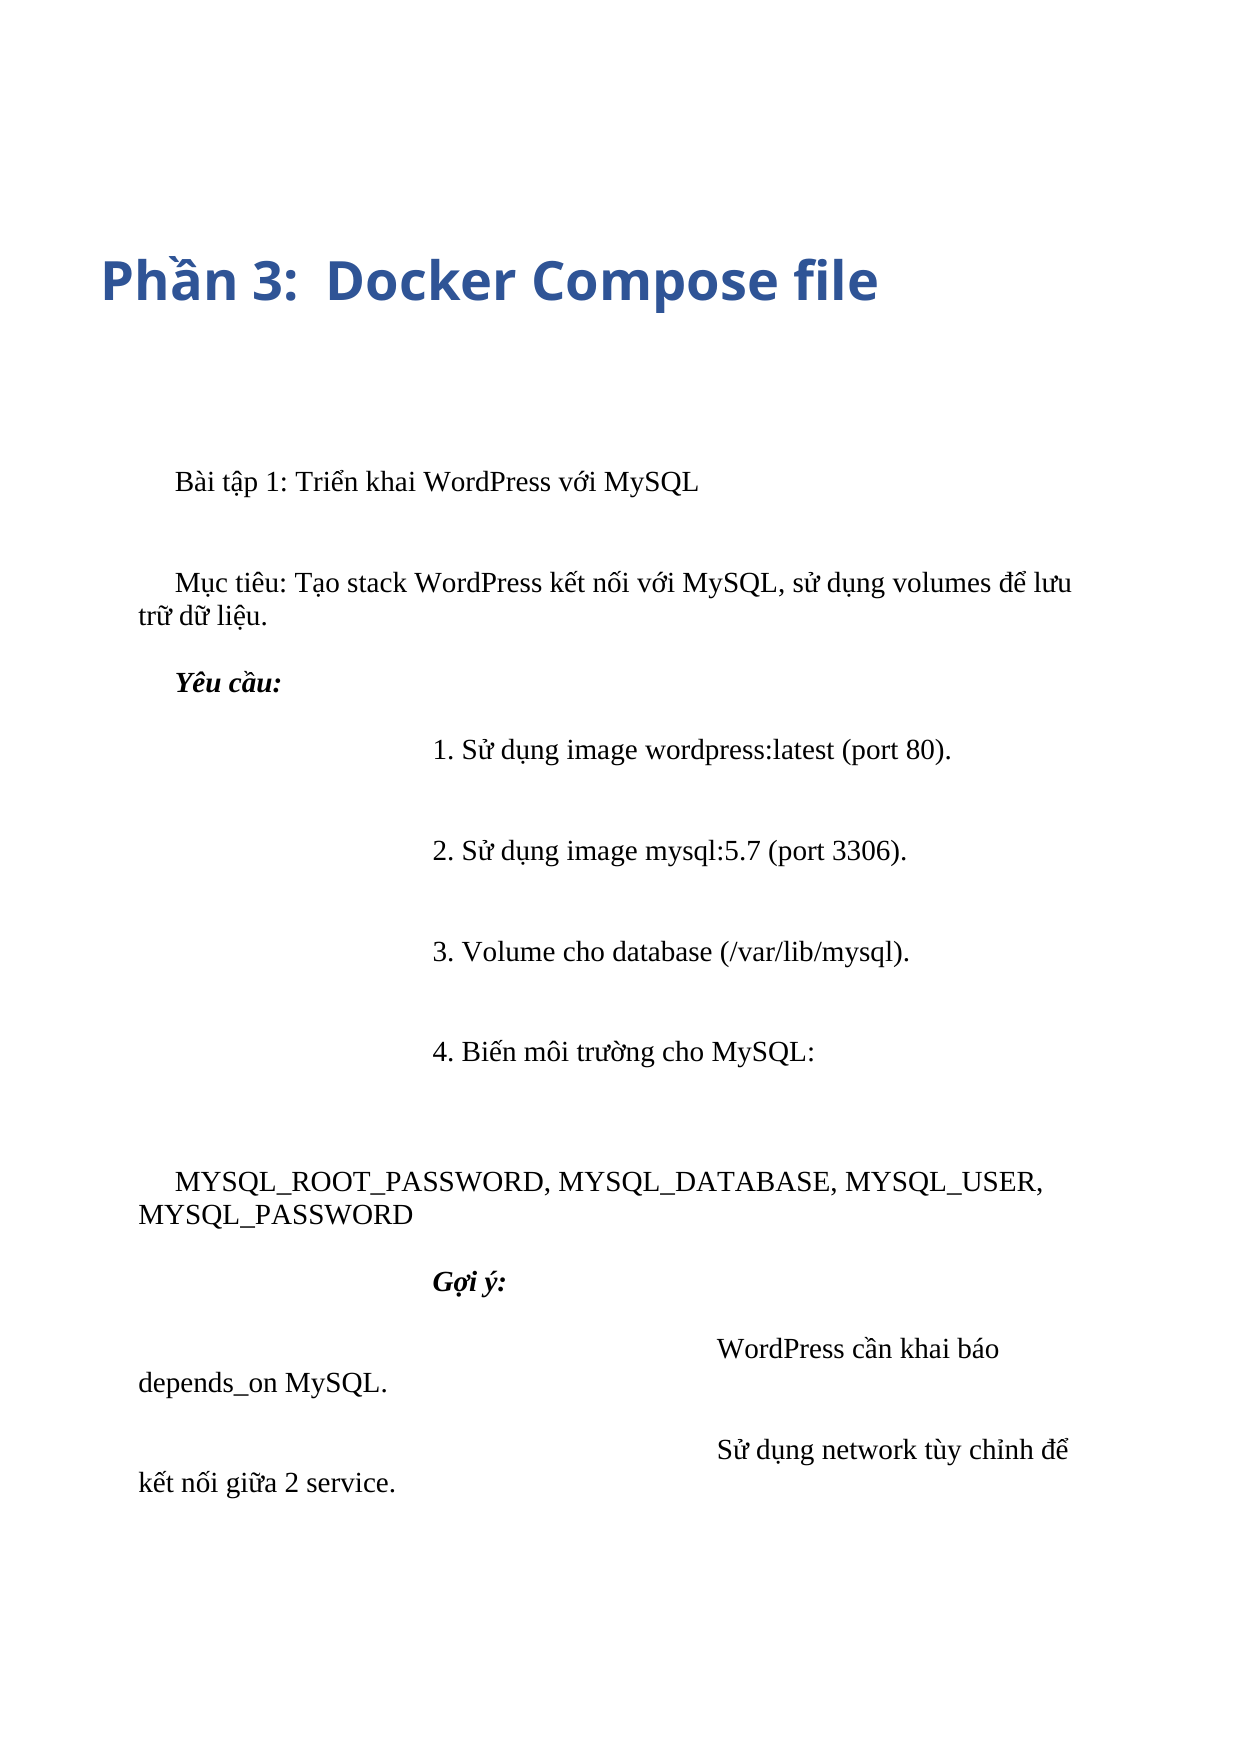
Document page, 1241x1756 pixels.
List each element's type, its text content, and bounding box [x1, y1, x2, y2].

text 4. Biến môi trường cho MySQL: [138, 1034, 1087, 1135]
text Gợi ý: [138, 1264, 1087, 1331]
text Bài tập 1: Triển khai WordPress với MySQL [138, 464, 1087, 565]
text WordPress cần khai báo depends_on MySQL. [138, 1331, 1087, 1432]
text MYSQL_ROOT_PASSWORD, MYSQL_DATABASE, MYSQL_USER, MYSQL_PASSWORD [138, 1135, 1087, 1264]
text Sử dụng network tùy chỉnh để kết nối giữa 2 service. [138, 1432, 1087, 1533]
text Yêu cầu: [138, 665, 1087, 732]
text 2. Sử dụng image mysql:5.7 (port 3306). [138, 833, 1087, 934]
text 1. Sử dụng image wordpress:latest (port 80). [138, 732, 1087, 833]
text Mục tiêu: Tạo stack WordPress kết nối với MySQL, sử dụng volumes để lưu trữ dữ liệu. [138, 565, 1087, 665]
text 3. Volume cho database (/var/lib/mysql). [138, 934, 1087, 1034]
subtitle Phần 3: Docker Compose file [101, 243, 1087, 396]
